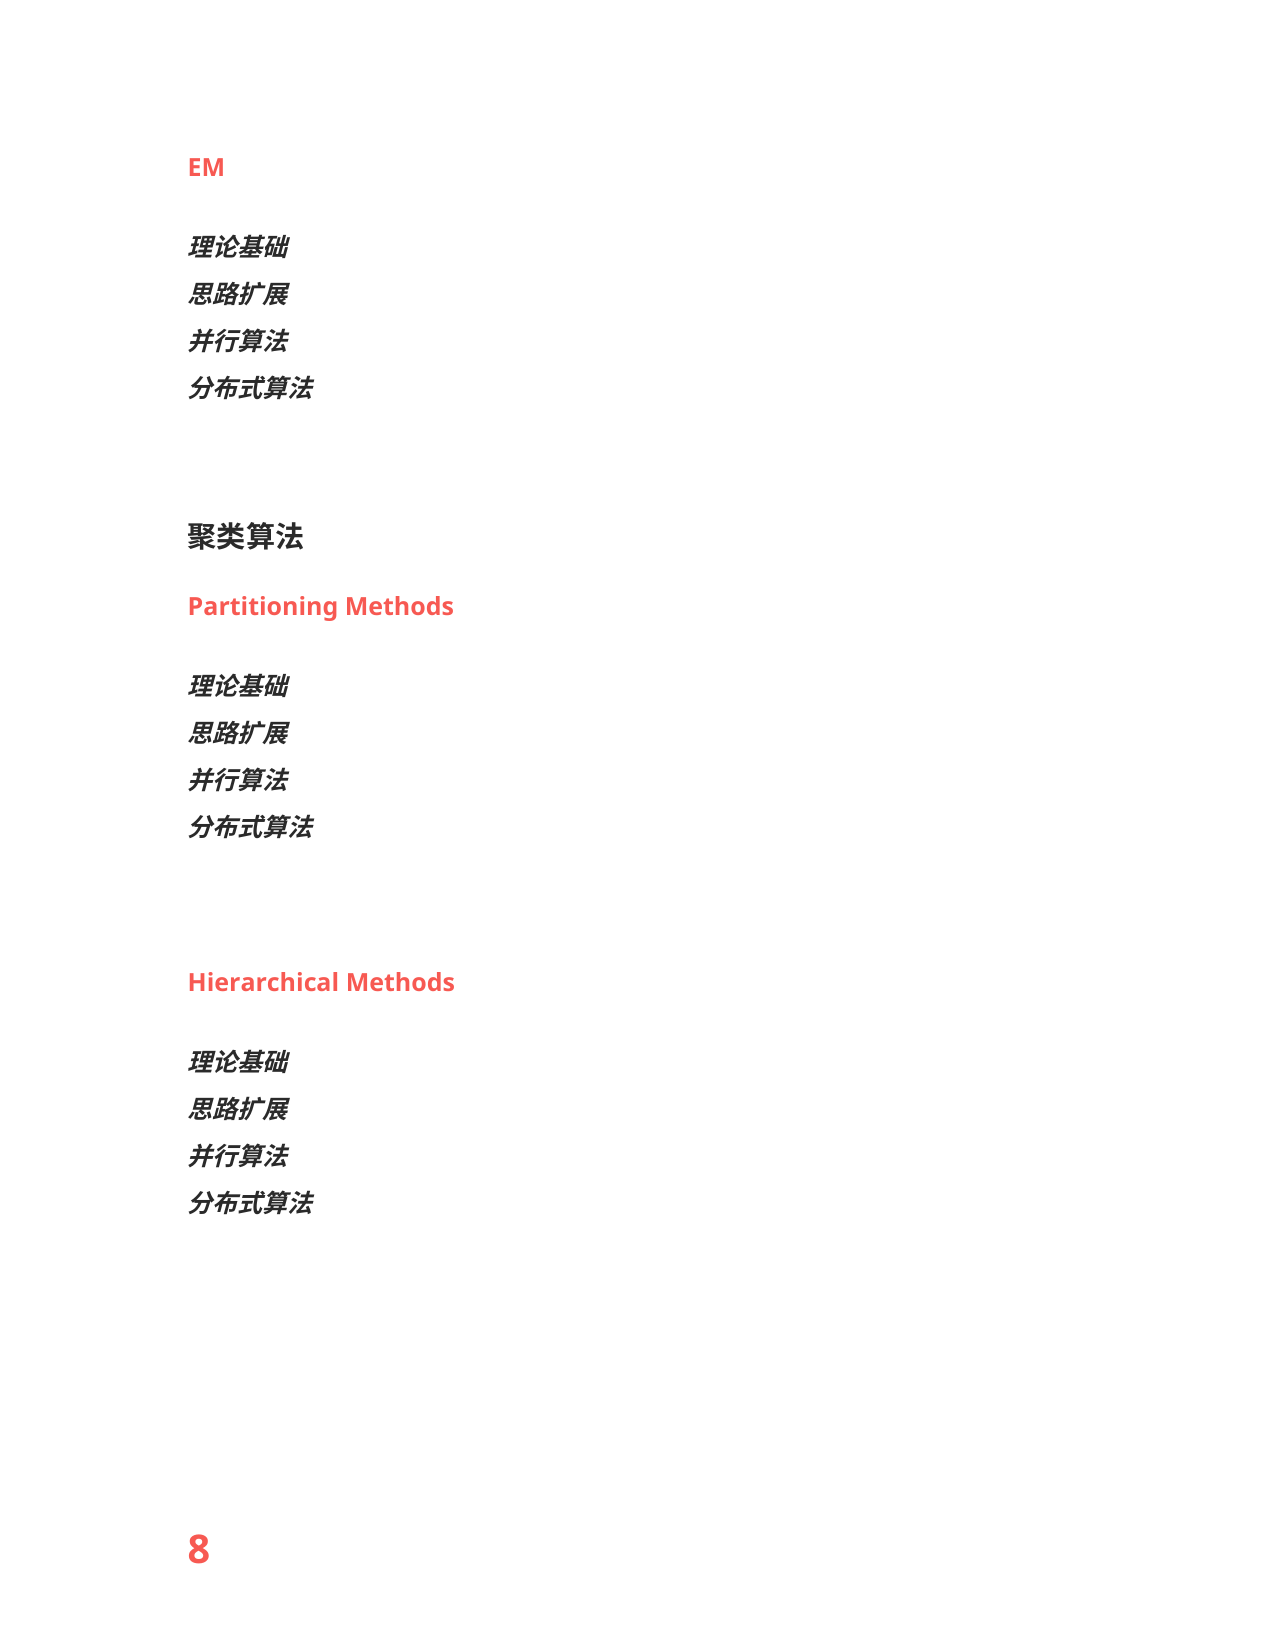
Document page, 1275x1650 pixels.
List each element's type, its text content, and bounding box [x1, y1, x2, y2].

subtitle 分布式算法 [187, 1183, 1087, 1220]
subtitle 理论基础 [187, 227, 1087, 263]
subtitle 并行算法 [187, 321, 1087, 358]
subtitle 思路扩展 [187, 713, 1087, 750]
subtitle 理论基础 [187, 1042, 1087, 1078]
subtitle 思路扩展 [187, 1089, 1087, 1126]
subtitle 理论基础 [187, 666, 1087, 703]
subtitle 聚类算法 [187, 514, 1087, 556]
subtitle 分布式算法 [187, 368, 1087, 405]
subtitle 思路扩展 [187, 274, 1087, 311]
subtitle 分布式算法 [187, 808, 1087, 844]
subtitle Hierarchical Methods [187, 965, 1087, 999]
subtitle 并行算法 [187, 761, 1087, 797]
subtitle Partitioning Methods [187, 589, 1087, 623]
subtitle 并行算法 [187, 1136, 1087, 1173]
subtitle EM [187, 150, 1087, 184]
